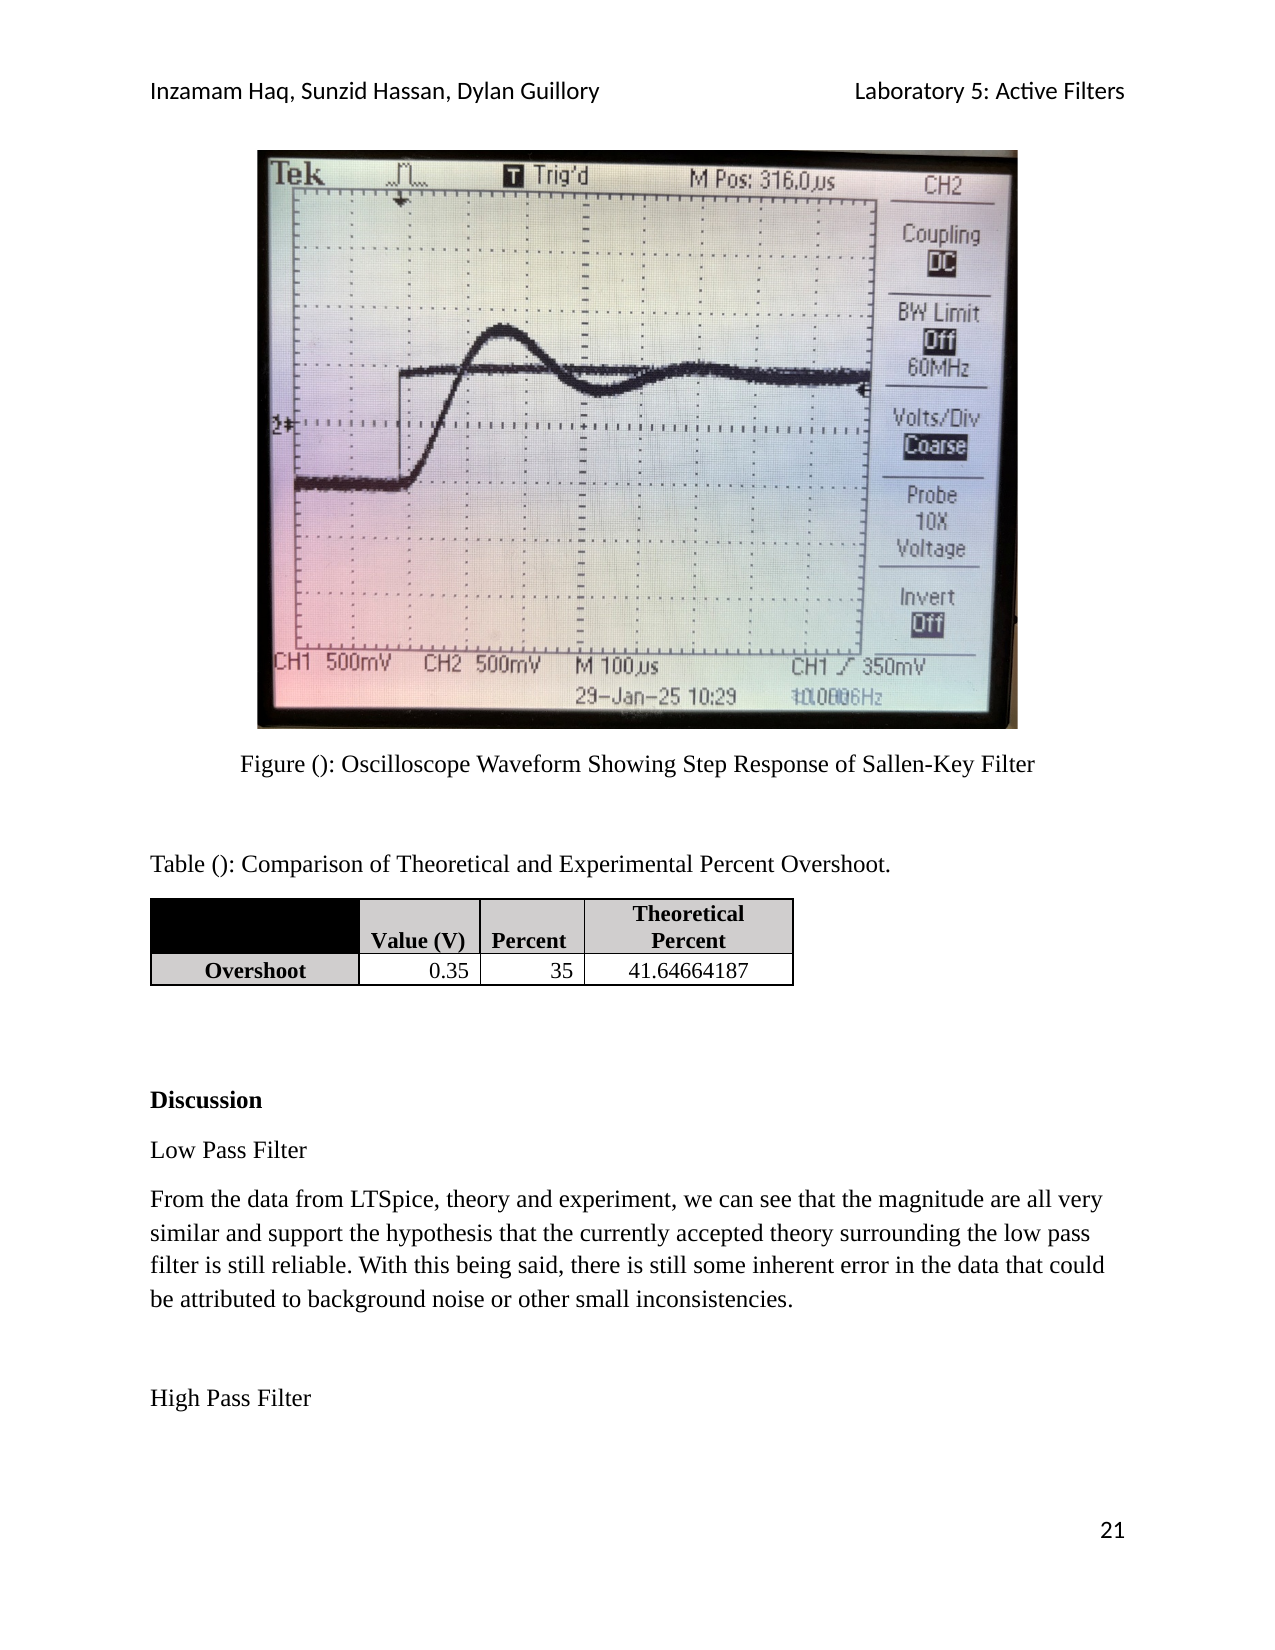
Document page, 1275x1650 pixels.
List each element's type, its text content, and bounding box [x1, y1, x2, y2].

table_header Theoretical Percent [585, 900, 792, 953]
text Figure (): Oscilloscope Waveform Showing Step Response of Sallen-Key Filter [150, 749, 1125, 778]
text From the data from LTSpice, theory and experiment, we can see that the magnitude are all very similar and support the hypothesis that the currently accepted theory surrounding the low pass filter is still reliable. With this being said, there is still some inherent error in the data that could be attributed to background noise or other small inconsistencies. [150, 1184, 1125, 1312]
table_header Percent [481, 900, 584, 953]
table_cell 35 [481, 954, 584, 984]
picture [257, 150, 1018, 729]
table_header Value (V) [360, 900, 479, 953]
text Discussion [150, 1085, 1125, 1114]
table_cell 41.64664187 [585, 954, 792, 984]
text Low Pass Filter [150, 1135, 1125, 1164]
table_cell Overshoot [152, 954, 358, 984]
table_cell 0.35 [360, 954, 480, 984]
text High Pass Filter [150, 1383, 1125, 1412]
table_header [152, 900, 255, 953]
table_header [256, 900, 358, 953]
text Table (): Comparison of Theoretical and Experimental Percent Overshoot. [150, 849, 1125, 877]
